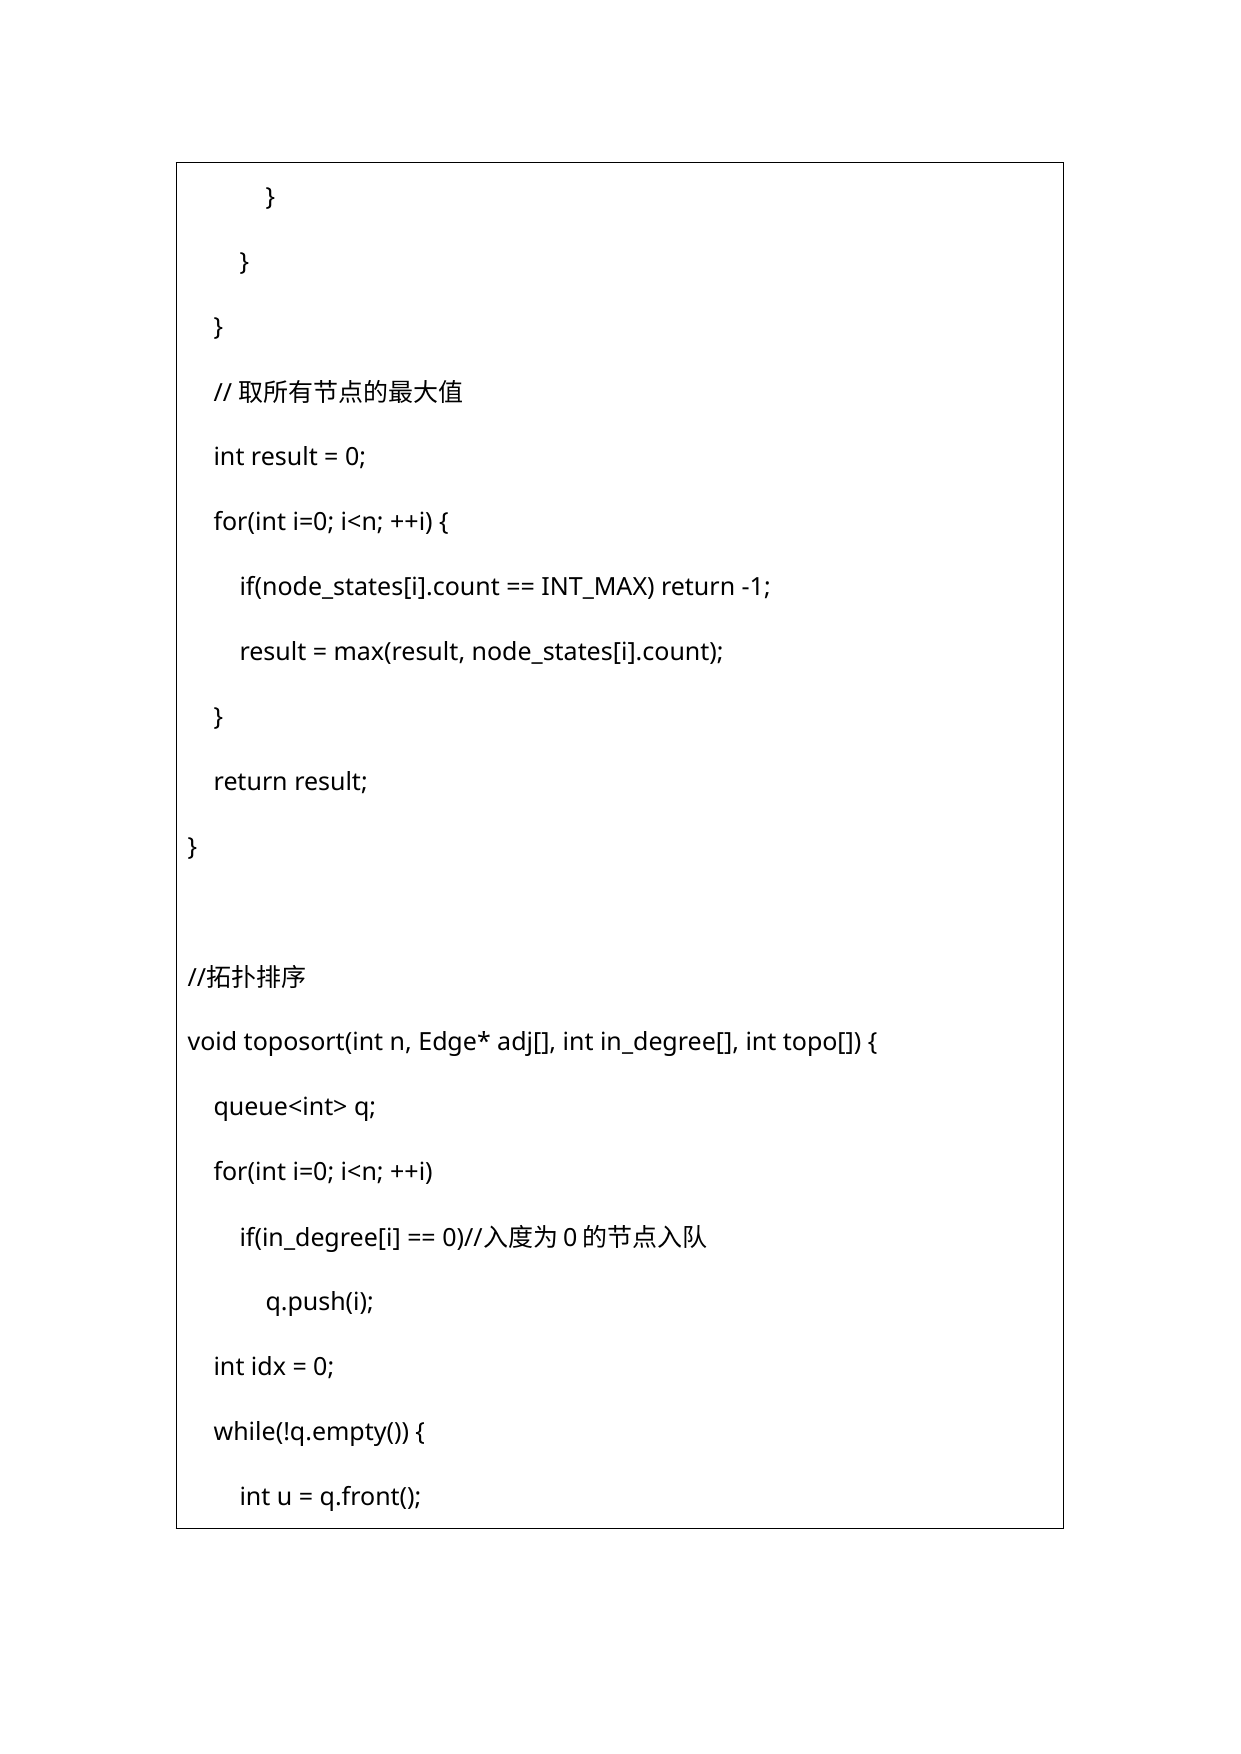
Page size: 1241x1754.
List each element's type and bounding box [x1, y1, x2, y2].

table_cell [177, 163, 1063, 1528]
